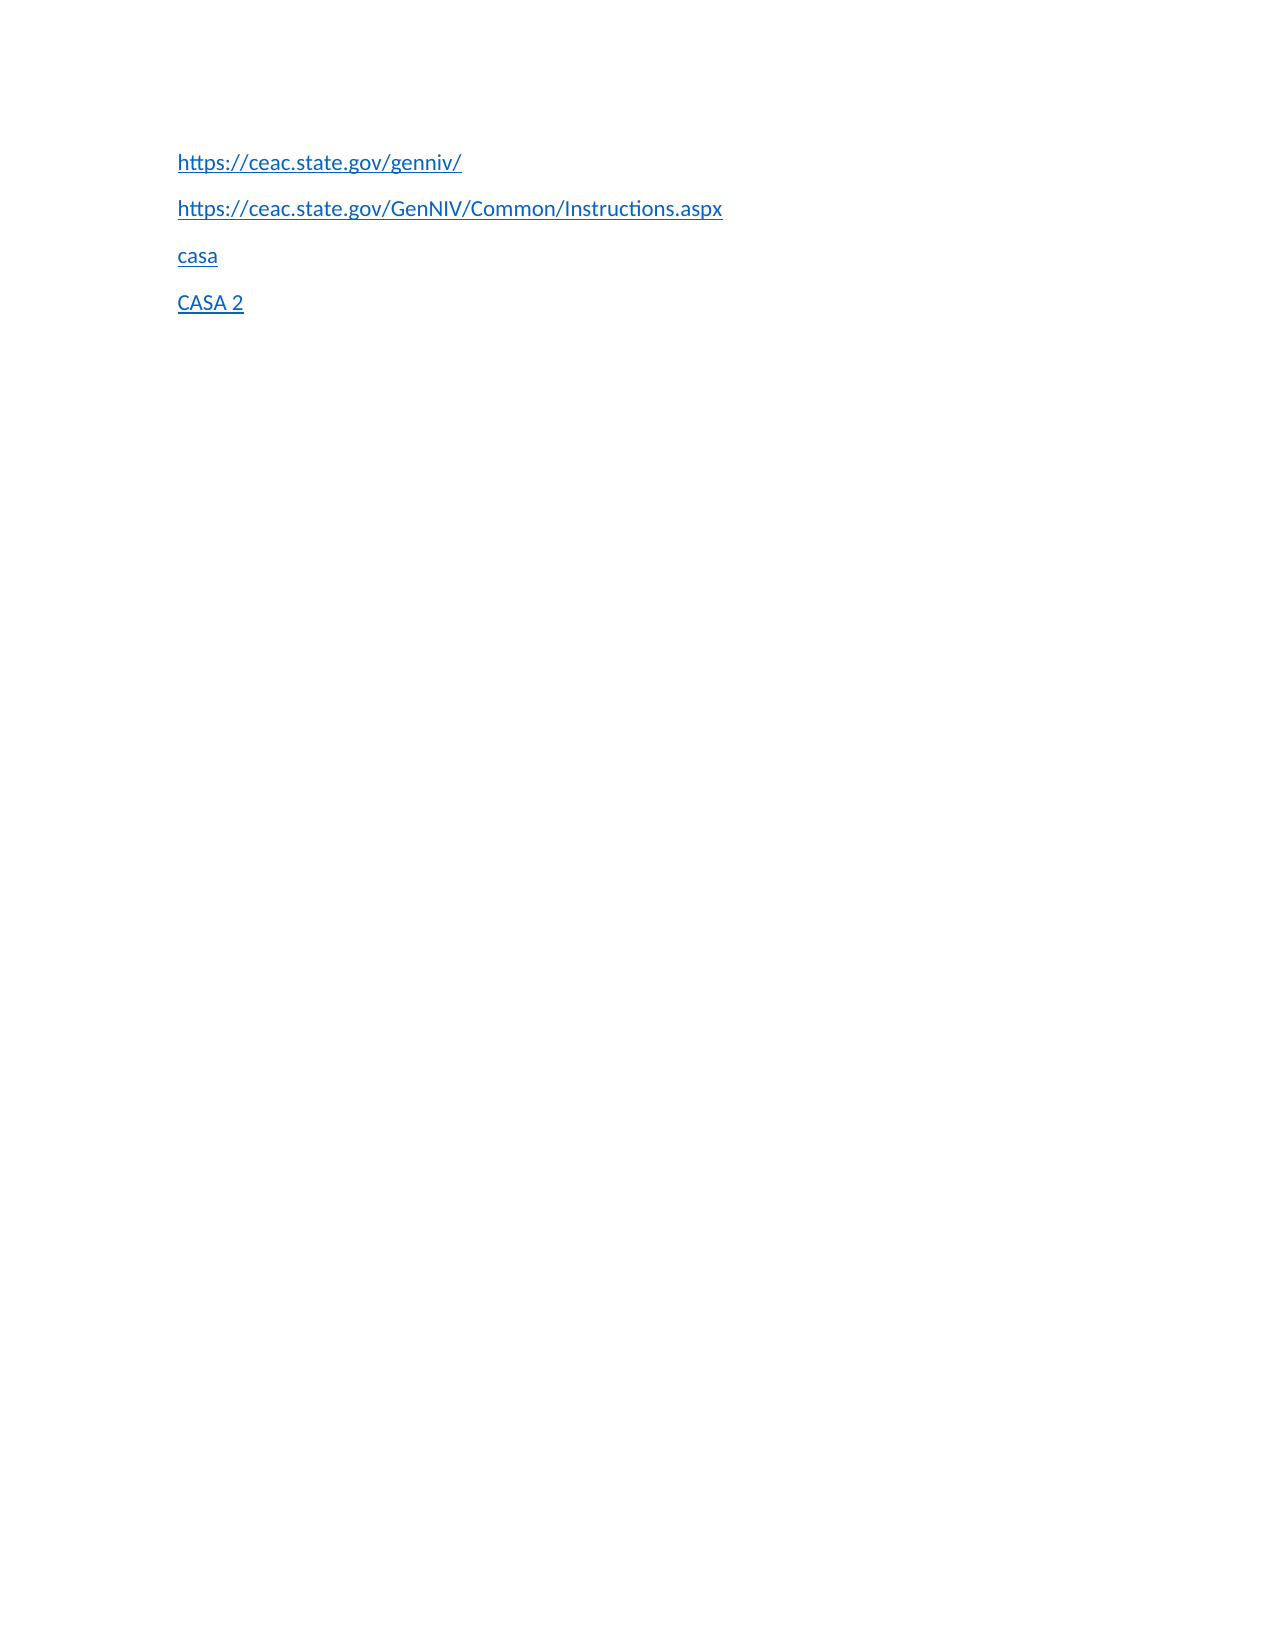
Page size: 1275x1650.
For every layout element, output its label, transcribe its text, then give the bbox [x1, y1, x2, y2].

text casa [177, 241, 1098, 269]
text https://ceac.state.gov/genniv/ [177, 148, 1098, 176]
text https://ceac.state.gov/GenNIV/Common/Instructions.aspx [177, 194, 1098, 222]
text CASA 2 [177, 288, 1098, 316]
